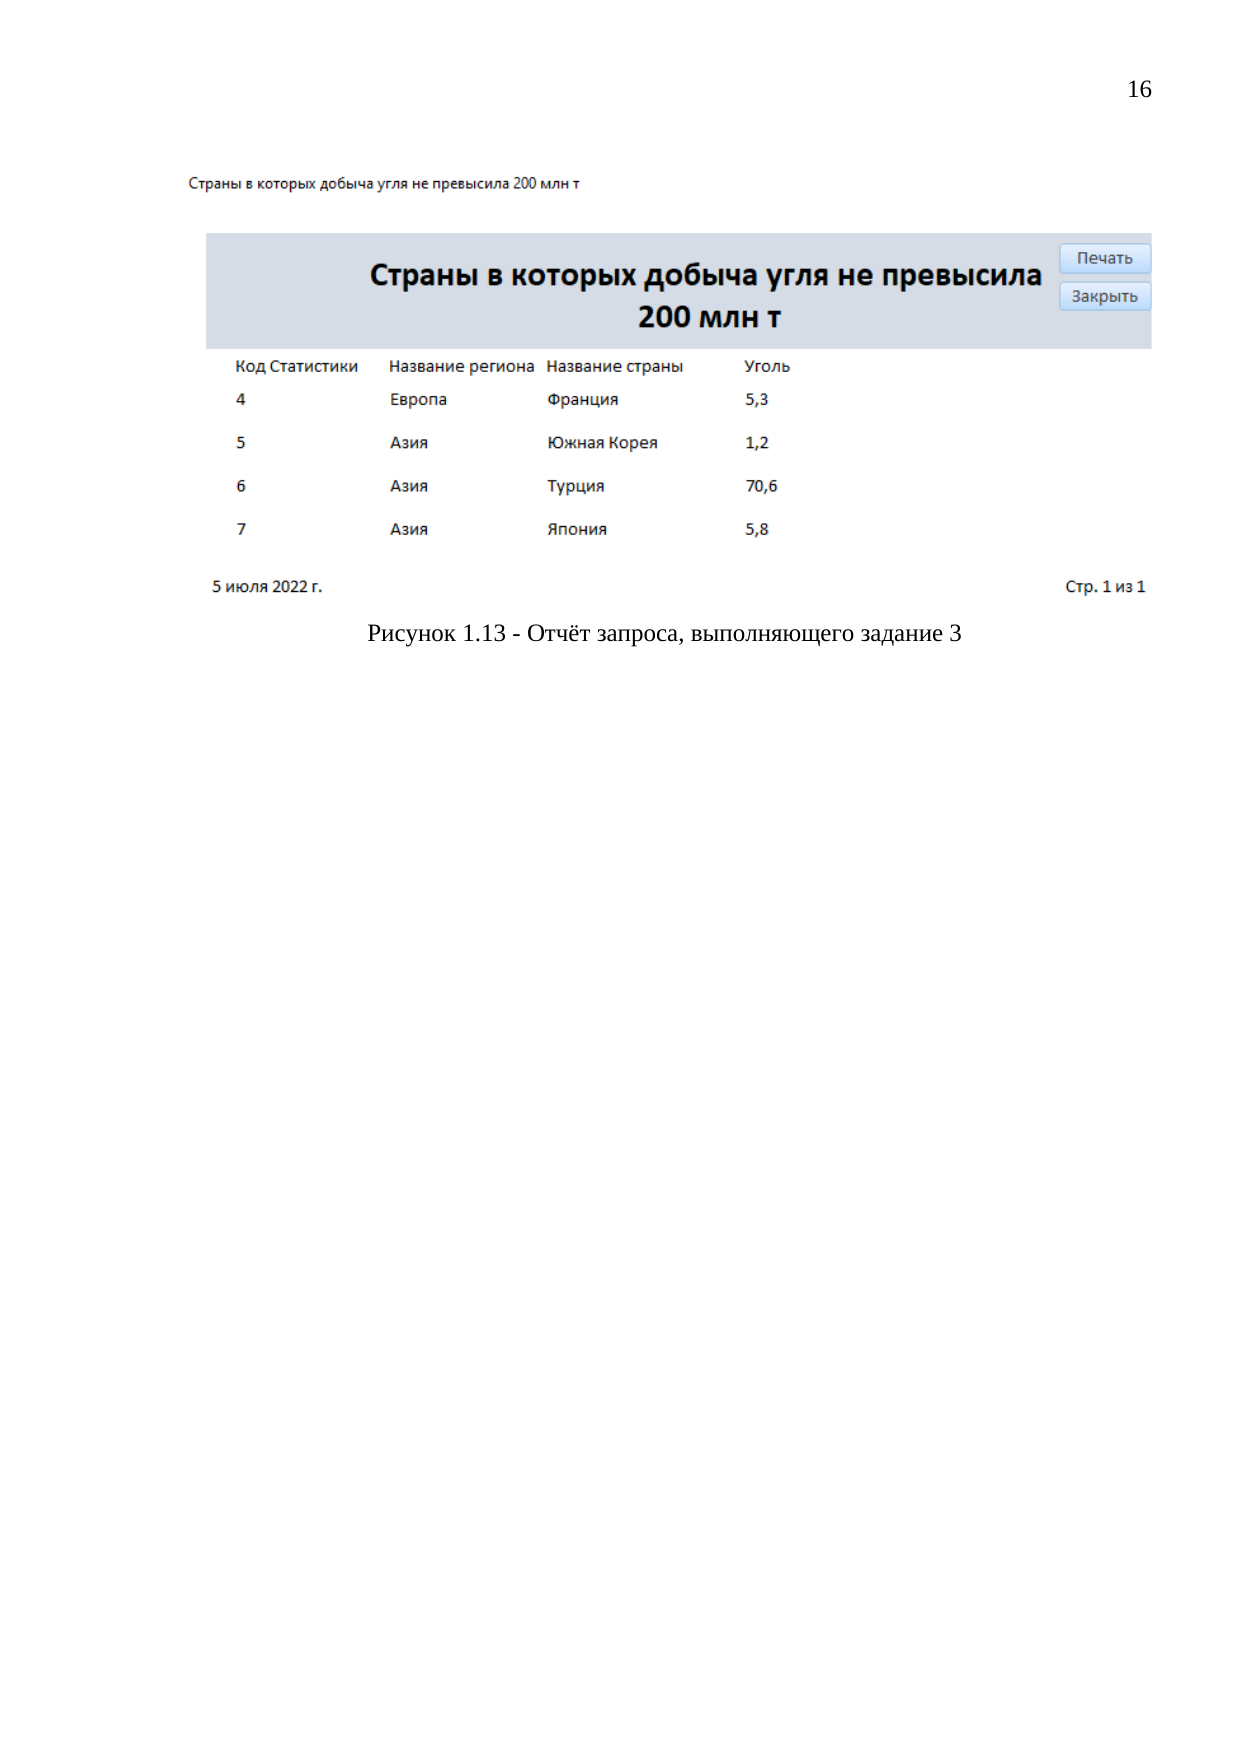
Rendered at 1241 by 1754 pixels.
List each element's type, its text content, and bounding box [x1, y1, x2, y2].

text Рисунок 1.13 - Отчёт запроса, выполняющего задание 3 [177, 619, 1152, 647]
picture [177, 167, 1152, 619]
